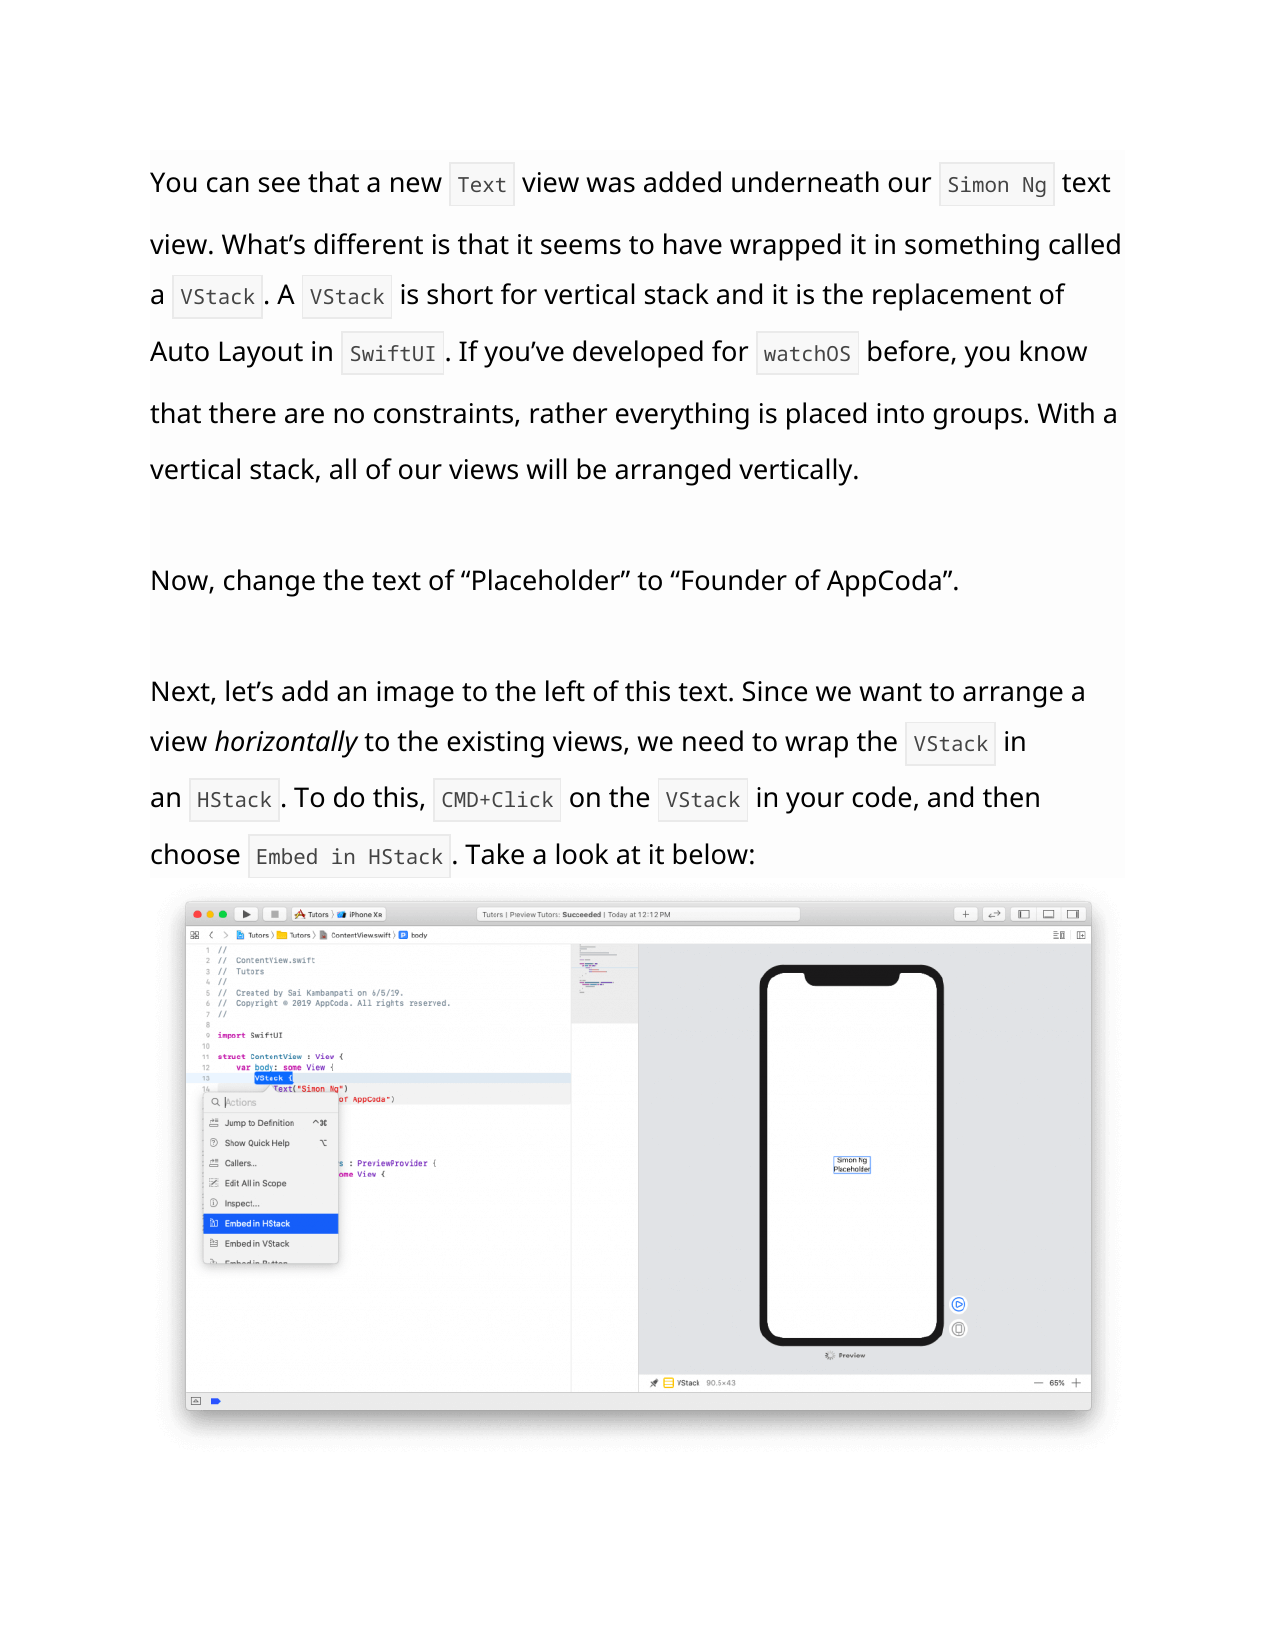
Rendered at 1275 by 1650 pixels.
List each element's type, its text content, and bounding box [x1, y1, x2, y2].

text Next, let’s add an image to the left of this text. Since we want to arrange a view horizontally to the existing views, we need to wrap the VStack in an HStack. To do this, CMD+Click on the VStack in your code, and then choose Embed in HStack. Take a look at it below: [150, 653, 1125, 878]
text Now, change the text of “Placeholder” to “Founder of AppCoda”. [150, 542, 1125, 598]
picture [150, 878, 1125, 1456]
text You can see that a new Text view was added underneath our Simon Ng text view. What’s different is that it seems to have wrapped it in something called a VStack. A VStack is short for vertical stack and it is the replacement of Auto Layout in SwiftUI. If you’ve developed for watchOS before, you know that there are no constraints, rather everything is placed into groups. With a vertical stack, all of our views will be arranged vertically. [150, 150, 1125, 487]
